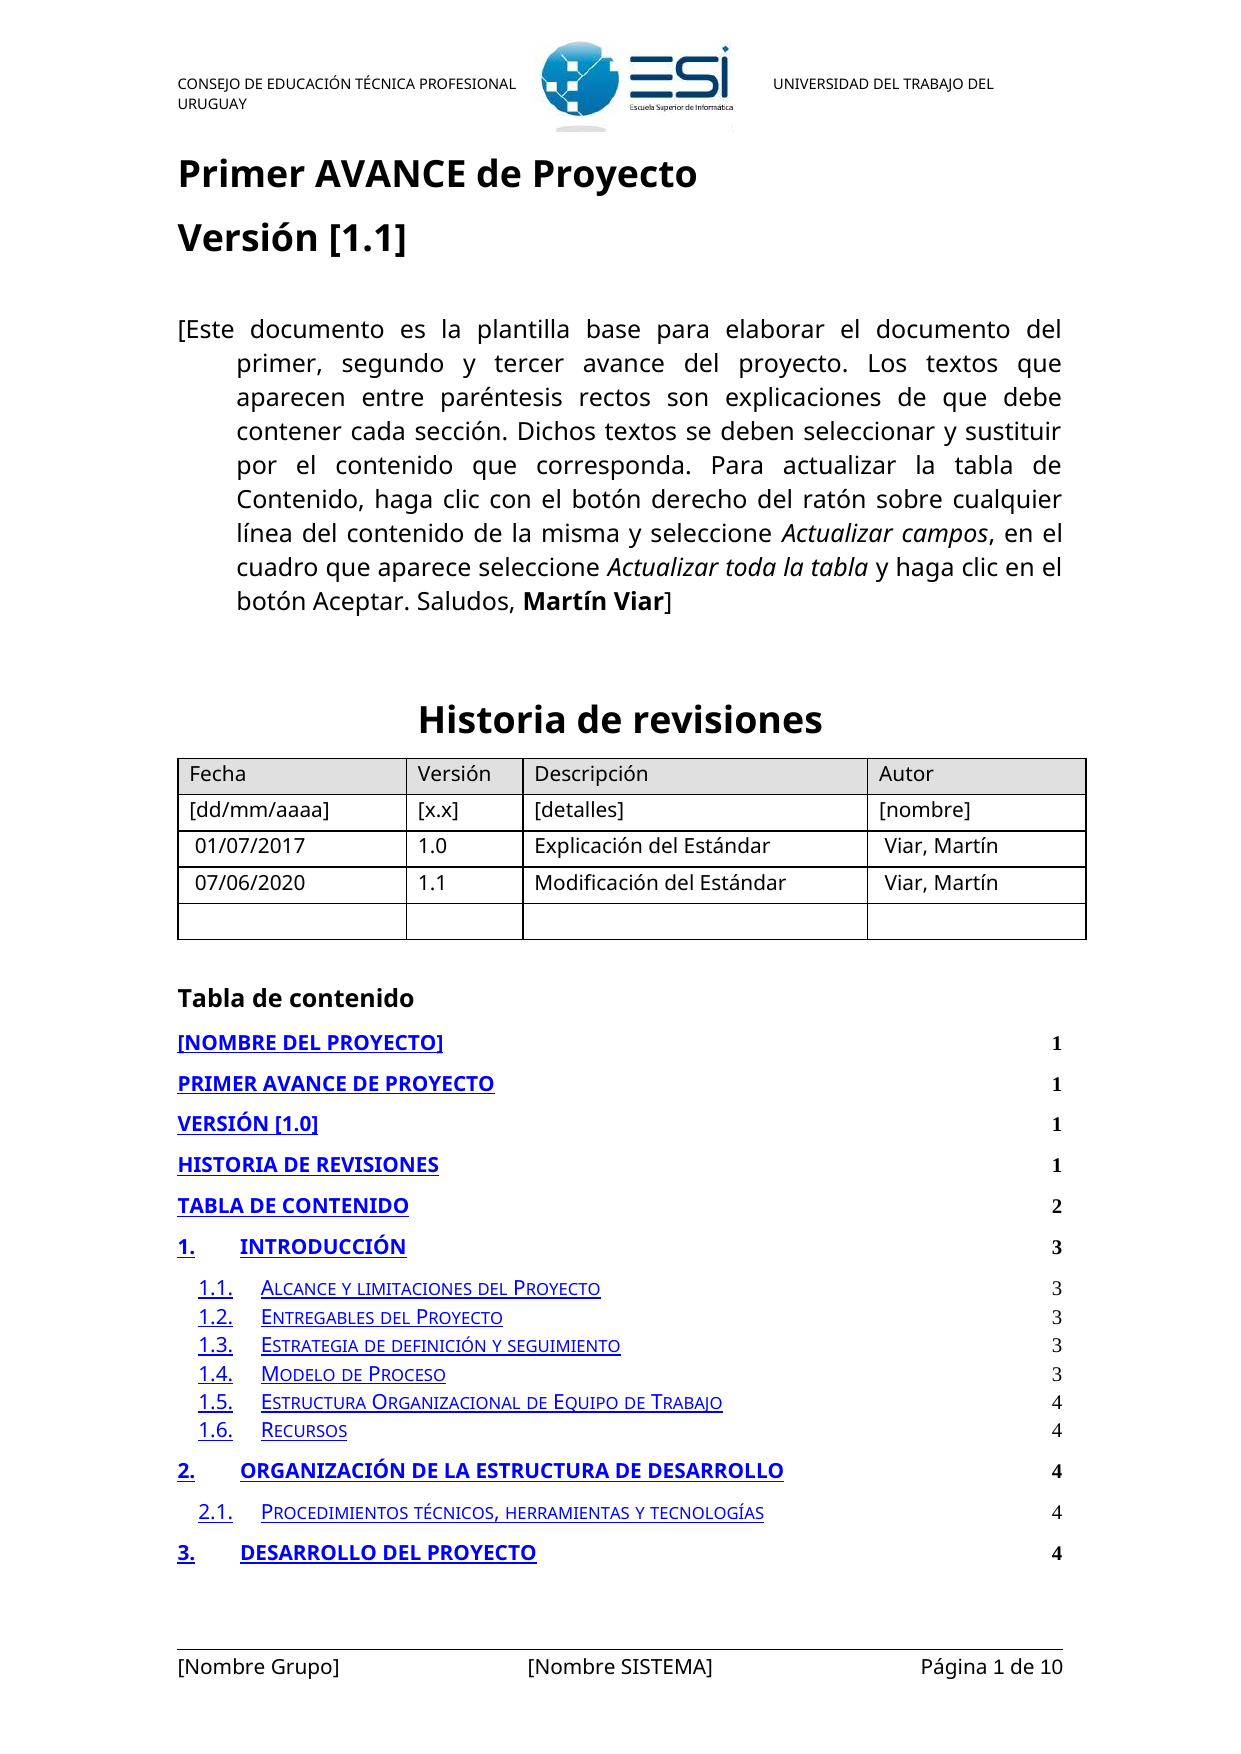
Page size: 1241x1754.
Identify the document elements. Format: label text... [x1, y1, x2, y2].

text Primer AVANCE de Proyecto [177, 148, 1063, 199]
table_cell 01/07/2017 [179, 832, 406, 866]
table_cell [179, 904, 406, 939]
table_cell [524, 904, 867, 939]
text Historia de revisiones [177, 694, 1063, 745]
table_cell Viar, Martín [868, 832, 1085, 866]
text Versión [1.1] [177, 211, 1063, 262]
table_cell [nombre] [868, 795, 1085, 830]
table_cell [detalles] [524, 795, 867, 830]
table_header Versión [407, 759, 522, 794]
table_header Descripción [524, 759, 867, 794]
table_cell [407, 904, 522, 939]
table_cell [x.x] [407, 795, 522, 830]
picture [534, 39, 734, 132]
table_cell Modificación del Estándar [524, 868, 867, 902]
table_cell 1.1 [407, 868, 522, 902]
table_cell 1.0 [407, 832, 522, 866]
table_cell [868, 904, 1085, 939]
table_cell [dd/mm/aaaa] [179, 795, 406, 830]
table_header Autor [868, 759, 1085, 794]
table_cell 07/06/2020 [179, 868, 406, 902]
text [Este documento es la plantilla base para elaborar el documento del primer, segundo y tercer avance del proyecto. Los textos que aparecen entre paréntesis rectos son explicaciones de que debe contener cada sección. Dichos textos se deben seleccionar y sustituir por el contenido que corresponda. Para actualizar la tabla de Contenido, haga clic con el botón derecho del ratón sobre cualquier línea del contenido de la misma y seleccione Actualizar campos, en el cuadro que aparece seleccione Actualizar toda la tabla y haga clic en el botón Aceptar. Saludos, Martín Viar] [177, 311, 1063, 618]
table_cell Explicación del Estándar [524, 832, 867, 866]
table_header Fecha [179, 759, 406, 794]
table_cell Viar, Martín [868, 868, 1085, 902]
text Tabla de contenido [177, 981, 1063, 1015]
